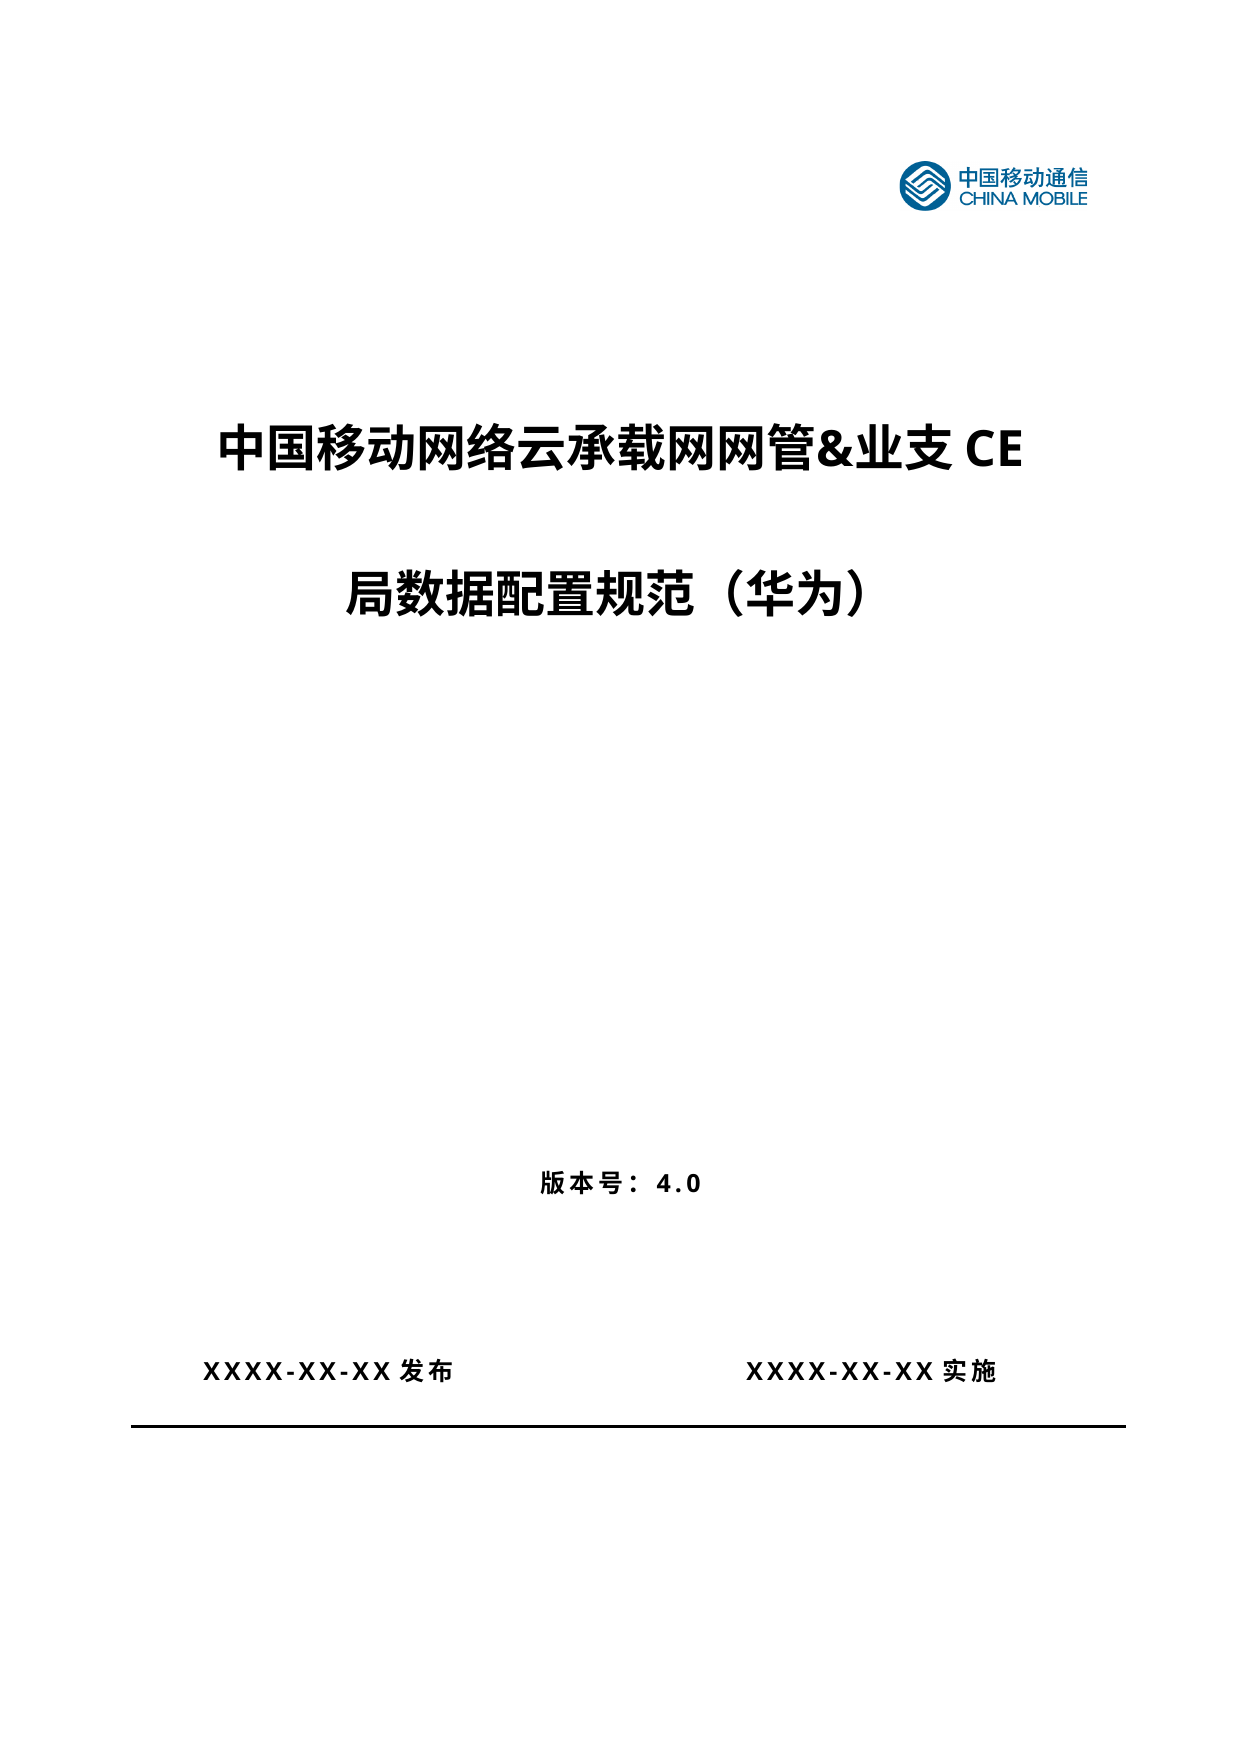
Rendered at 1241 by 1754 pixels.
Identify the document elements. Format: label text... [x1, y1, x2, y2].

text 中国移动网络云承载网网管&业支CE局数据配置规范（华为） [187, 396, 1053, 639]
text 版本号：4.0 [187, 1149, 1053, 1214]
picture [899, 161, 1088, 211]
